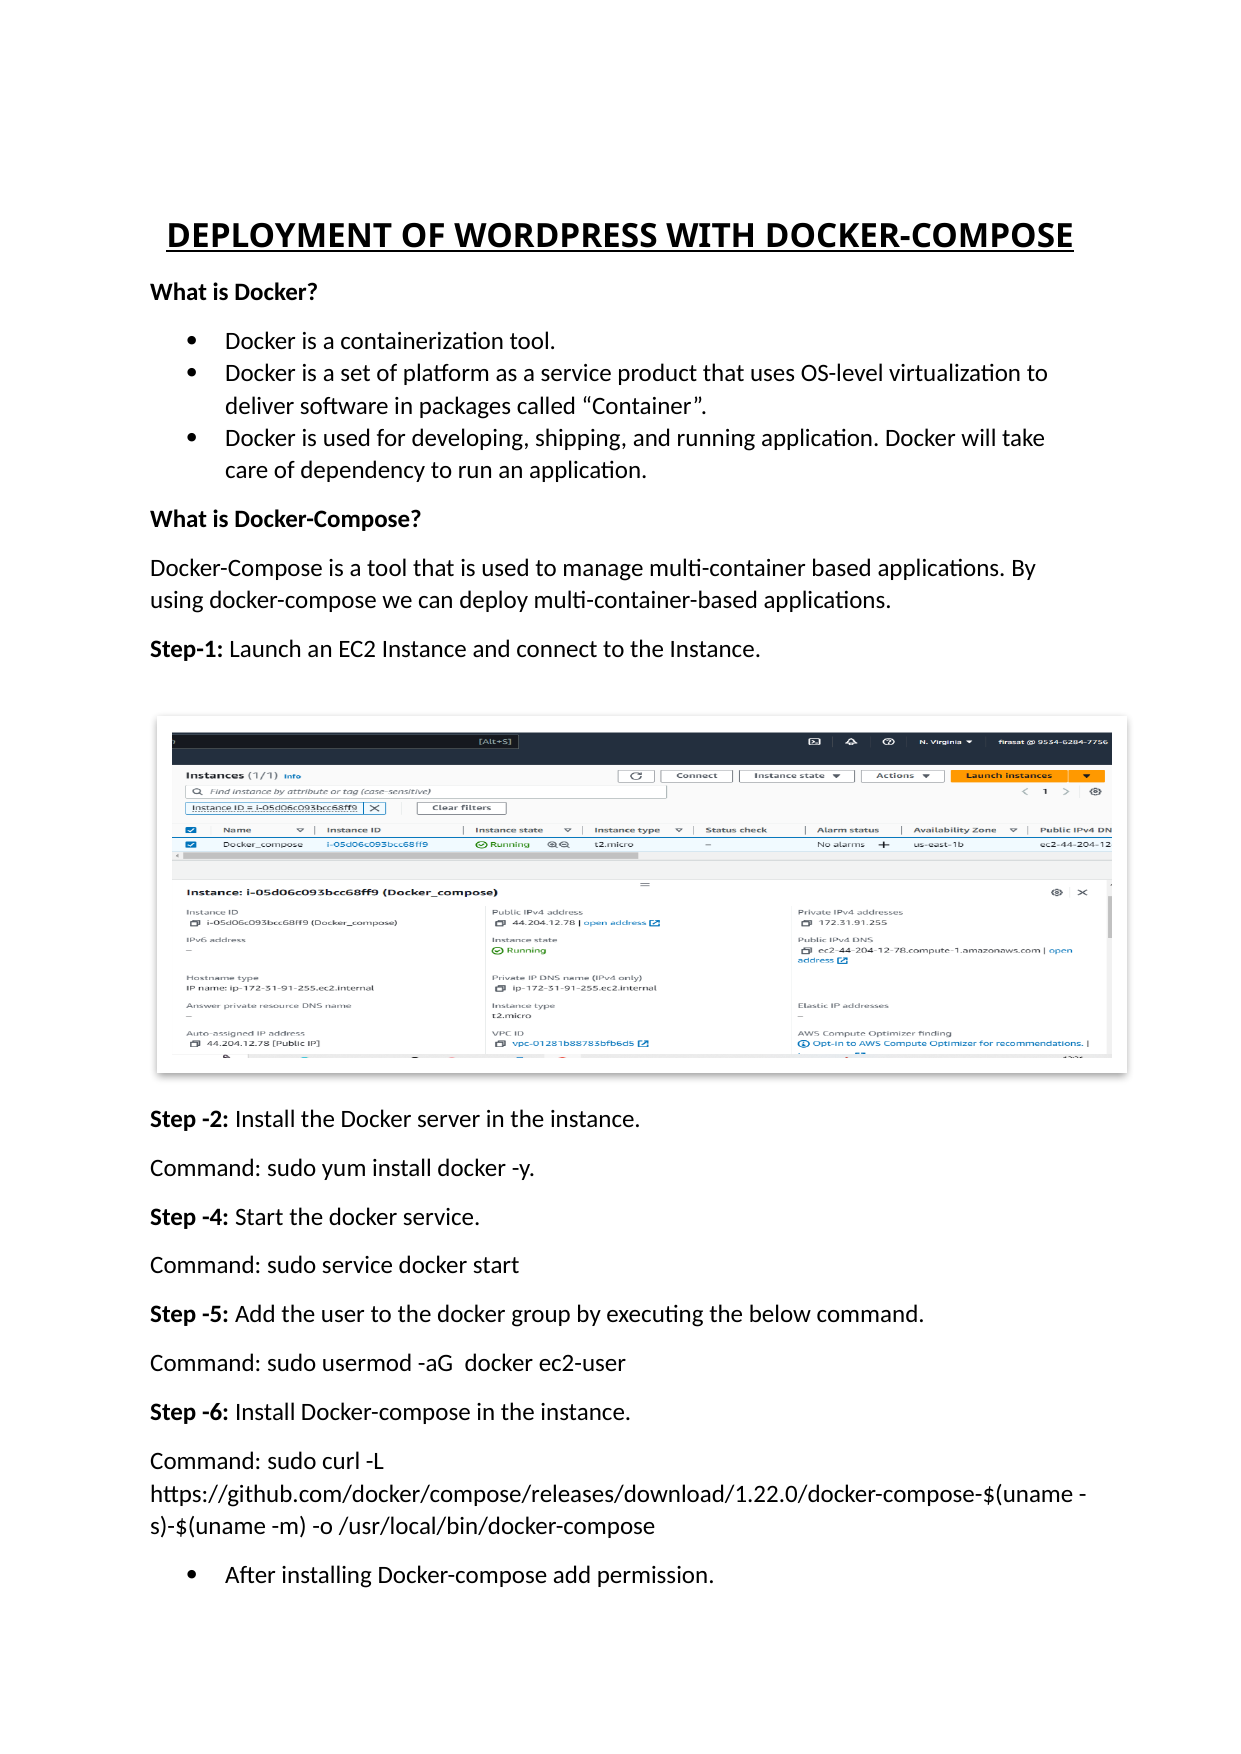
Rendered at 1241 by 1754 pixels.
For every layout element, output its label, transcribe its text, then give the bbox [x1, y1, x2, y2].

text Command: sudo yum install docker -y. [150, 1152, 1090, 1182]
text DEPLOYMENT OF WORDPRESS WITH DOCKER-COMPOSE [150, 212, 1090, 257]
picture [172, 731, 1112, 1058]
text What is Docker? [150, 276, 1090, 307]
text Command: sudo service docker start [150, 1249, 1090, 1280]
text Command: sudo usermod -aG docker ec2-user [150, 1347, 1090, 1378]
text Step -5: Add the user to the docker group by executing the below command. [150, 1298, 1090, 1329]
text Command: sudo curl -L https://github.com/docker/compose/releases/download/1.22.0/docker-compose-$(uname -s)-$(uname -m) -o /usr/local/bin/docker-compose [150, 1445, 1090, 1541]
text Step -2: Install the Docker server in the instance. [150, 1103, 1090, 1133]
list Docker is a containerization tool. [187, 325, 1090, 356]
text Step-1: Launch an EC2 Instance and connect to the Instance. [150, 634, 1090, 664]
text Step -6: Install Docker-compose in the instance. [150, 1396, 1090, 1427]
list Docker is used for developing, shipping, and running application. Docker will take care of dependency to run an application. [187, 422, 1090, 485]
list After installing Docker-compose add permission. [187, 1559, 1090, 1589]
text Docker-Compose is a tool that is used to manage multi-container based applications. By using docker-compose we can deploy multi-container-based applications. [150, 552, 1090, 615]
list Docker is a set of platform as a service product that uses OS-level virtualization to deliver software in packages called “Container”. [187, 358, 1090, 420]
text Step -4: Start the docker service. [150, 1201, 1090, 1231]
text What is Docker-Compose? [150, 503, 1090, 534]
